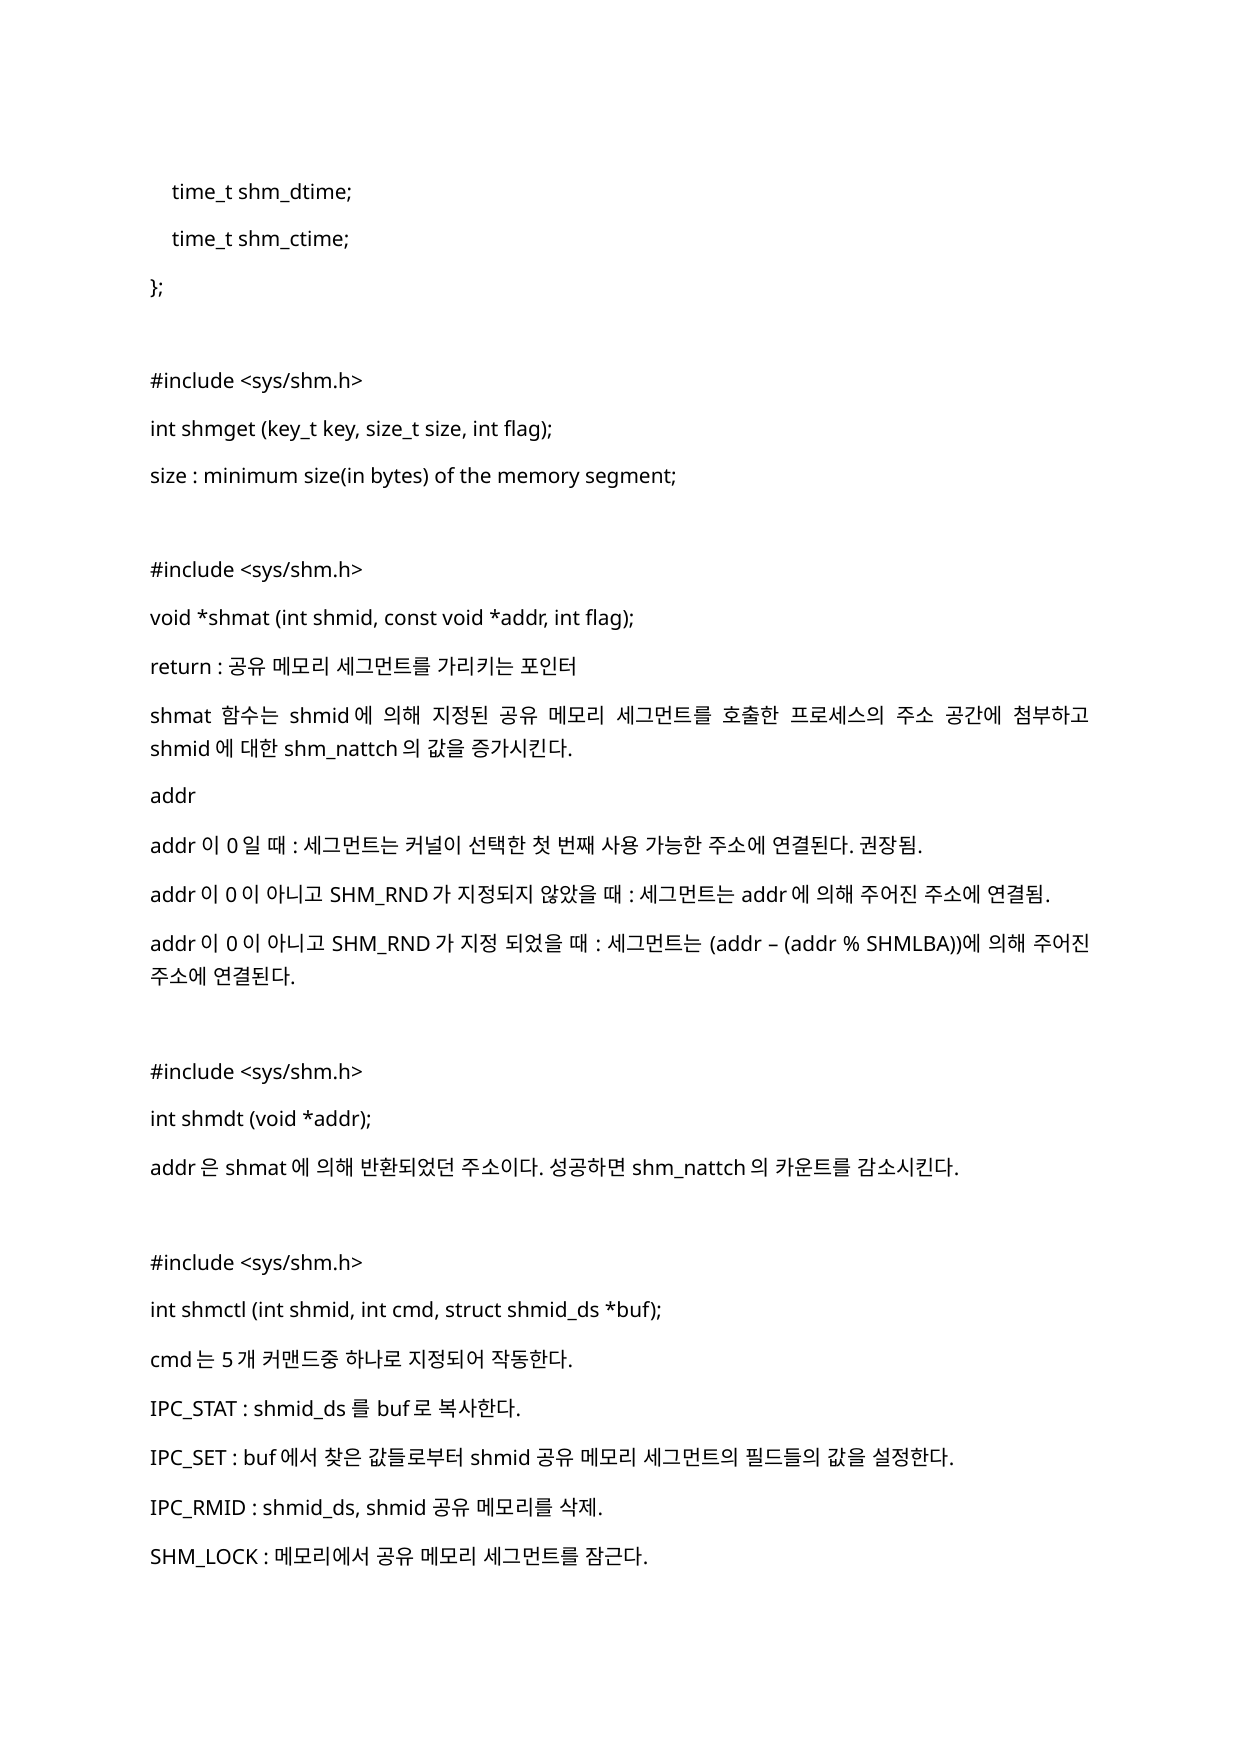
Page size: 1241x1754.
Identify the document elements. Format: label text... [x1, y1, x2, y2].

text addr이 0이 아니고 SHM_RND가 지정되지 않았을 때 : 세그먼트는 addr에 의해 주어진 주소에 연결됨. [150, 878, 1090, 908]
text #include <sys/shm.h> [150, 556, 1090, 584]
text addr이 0이 아니고 SHM_RND가 지정 되었을 때 : 세그먼트는 (addr – (addr % SHMLBA))에 의해 주어진 주소에 연결된다. [150, 928, 1090, 991]
text return : 공유 메모리 세그먼트를 가리키는 포인터 [150, 650, 1090, 680]
text #include <sys/shm.h> [150, 1057, 1090, 1085]
text size : minimum size(in bytes) of the memory segment; [150, 461, 1090, 489]
text #include <sys/shm.h> [150, 1248, 1090, 1277]
text int shmget (key_t key, size_t size, int flag); [150, 414, 1090, 442]
text addr [150, 782, 1090, 810]
text addr은 shmat에 의해 반환되었던 주소이다. 성공하면 shm_nattch의 카운트를 감소시킨다. [150, 1152, 1090, 1182]
text int shmdt (void *addr); [150, 1104, 1090, 1133]
text IPC_RMID : shmid_ds, shmid 공유 메모리를 삭제. [150, 1491, 1090, 1521]
text int shmctl (int shmid, int cmd, struct shmid_ds *buf); [150, 1296, 1090, 1324]
text time_t shm_dtime; [150, 177, 1090, 206]
text void *shmat (int shmid, const void *addr, int flag); [150, 603, 1090, 631]
text IPC_SET : buf에서 찾은 값들로부터 shmid 공유 메모리 세그먼트의 필드들의 값을 설정한다. [150, 1442, 1090, 1472]
text }; [150, 272, 1090, 300]
text addr 이 0일 때 : 세그먼트는 커널이 선택한 첫 번째 사용 가능한 주소에 연결된다. 권장됨. [150, 829, 1090, 859]
text shmat 함수는 shmid에 의해 지정된 공유 메모리 세그먼트를 호출한 프로세스의 주소 공간에 첨부하고 shmid에 대한 shm_nattch의 값을 증가시킨다. [150, 699, 1090, 762]
text cmd는 5개 커맨드중 하나로 지정되어 작동한다. [150, 1343, 1090, 1373]
text SHM_LOCK : 메모리에서 공유 메모리 세그먼트를 잠근다. [150, 1540, 1090, 1571]
text #include <sys/shm.h> [150, 366, 1090, 395]
text IPC_STAT : shmid_ds 를 buf로 복사한다. [150, 1392, 1090, 1422]
text time_t shm_ctime; [150, 224, 1090, 253]
